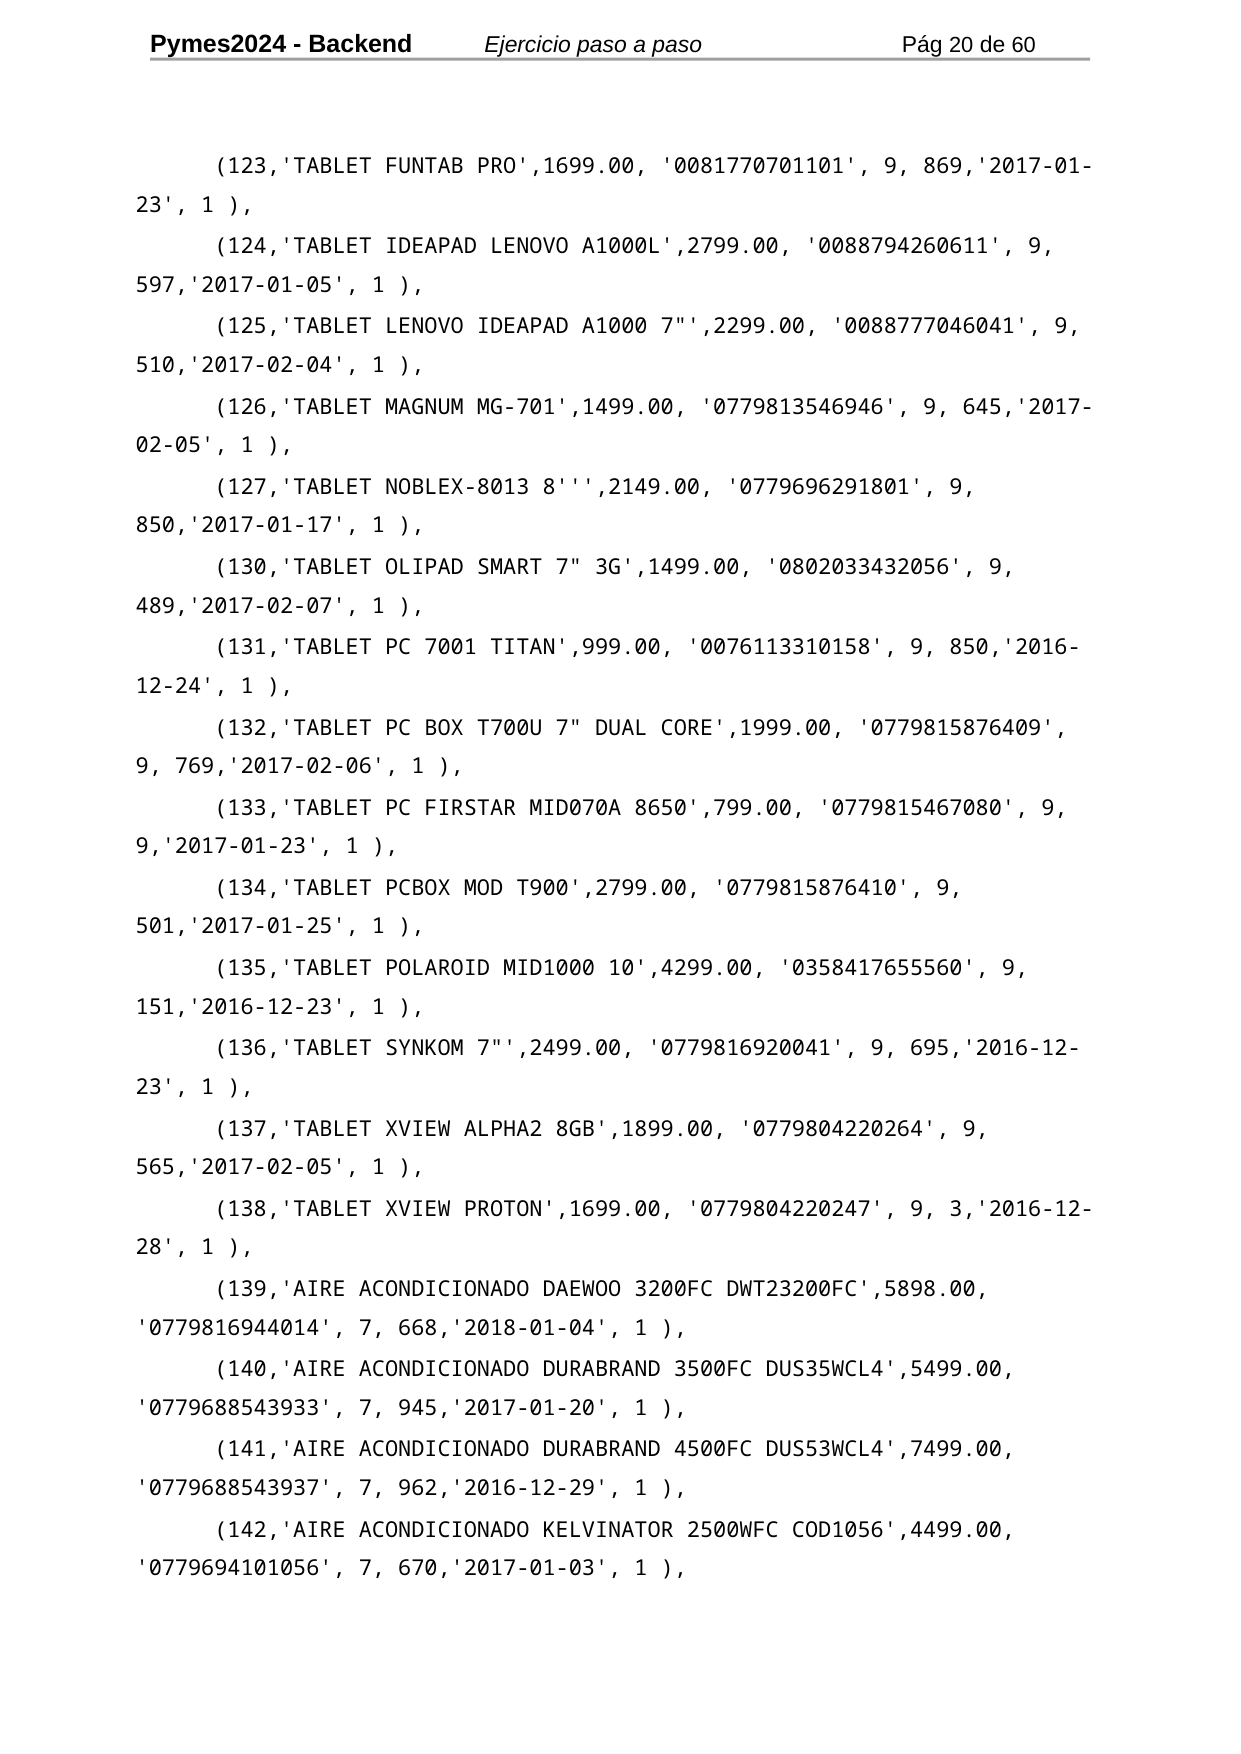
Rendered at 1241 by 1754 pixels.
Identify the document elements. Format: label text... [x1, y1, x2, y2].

text (140,'AIRE ACONDICIONADO DURABRAND 3500FC DUS35WCL4',5499.00, '0779688543933', 7, 945,'2017-01-20', 1 ), [135, 1353, 1094, 1422]
text (130,'TABLET OLIPAD SMART 7" 3G',1499.00, '0802033432056', 9, 489,'2017-02-07', 1 ), [135, 551, 1094, 619]
text (132,'TABLET PC BOX T700U 7" DUAL CORE',1999.00, '0779815876409', 9, 769,'2017-02-06', 1 ), [135, 711, 1094, 780]
text (138,'TABLET XVIEW PROTON',1699.00, '0779804220247', 9, 3,'2016-12-28', 1 ), [135, 1193, 1094, 1261]
text (131,'TABLET PC 7001 TITAN',999.00, '0076113310158', 9, 850,'2016-12-24', 1 ), [135, 631, 1094, 700]
text (142,'AIRE ACONDICIONADO KELVINATOR 2500WFC COD1056',4499.00, '0779694101056', 7, 670,'2017-01-03', 1 ), [135, 1513, 1094, 1582]
text (141,'AIRE ACONDICIONADO DURABRAND 4500FC DUS53WCL4',7499.00, '0779688543937', 7, 962,'2016-12-29', 1 ), [135, 1433, 1094, 1502]
text (123,'TABLET FUNTAB PRO',1699.00, '0081770701101', 9, 869,'2017-01-23', 1 ), [135, 150, 1094, 218]
text (139,'AIRE ACONDICIONADO DAEWOO 3200FC DWT23200FC',5898.00, '0779816944014', 7, 668,'2018-01-04', 1 ), [135, 1273, 1094, 1341]
text (136,'TABLET SYNKOM 7"',2499.00, '0779816920041', 9, 695,'2016-12-23', 1 ), [135, 1032, 1094, 1101]
text (126,'TABLET MAGNUM MG-701',1499.00, '0779813546946', 9, 645,'2017-02-05', 1 ), [135, 391, 1094, 459]
text (127,'TABLET NOBLEX-8013 8''',2149.00, '0779696291801', 9, 850,'2017-01-17', 1 ), [135, 471, 1094, 539]
text (137,'TABLET XVIEW ALPHA2 8GB',1899.00, '0779804220264', 9, 565,'2017-02-05', 1 ), [135, 1112, 1094, 1181]
text (133,'TABLET PC FIRSTAR MID070A 8650',799.00, '0779815467080', 9, 9,'2017-01-23', 1 ), [135, 792, 1094, 860]
text (124,'TABLET IDEAPAD LENOVO A1000L',2799.00, '0088794260611', 9, 597,'2017-01-05', 1 ), [135, 230, 1094, 299]
text (135,'TABLET POLAROID MID1000 10',4299.00, '0358417655560', 9, 151,'2016-12-23', 1 ), [135, 952, 1094, 1021]
text (134,'TABLET PCBOX MOD T900',2799.00, '0779815876410', 9, 501,'2017-01-25', 1 ), [135, 872, 1094, 940]
text (125,'TABLET LENOVO IDEAPAD A1000 7"',2299.00, '0088777046041', 9, 510,'2017-02-04', 1 ), [135, 310, 1094, 379]
